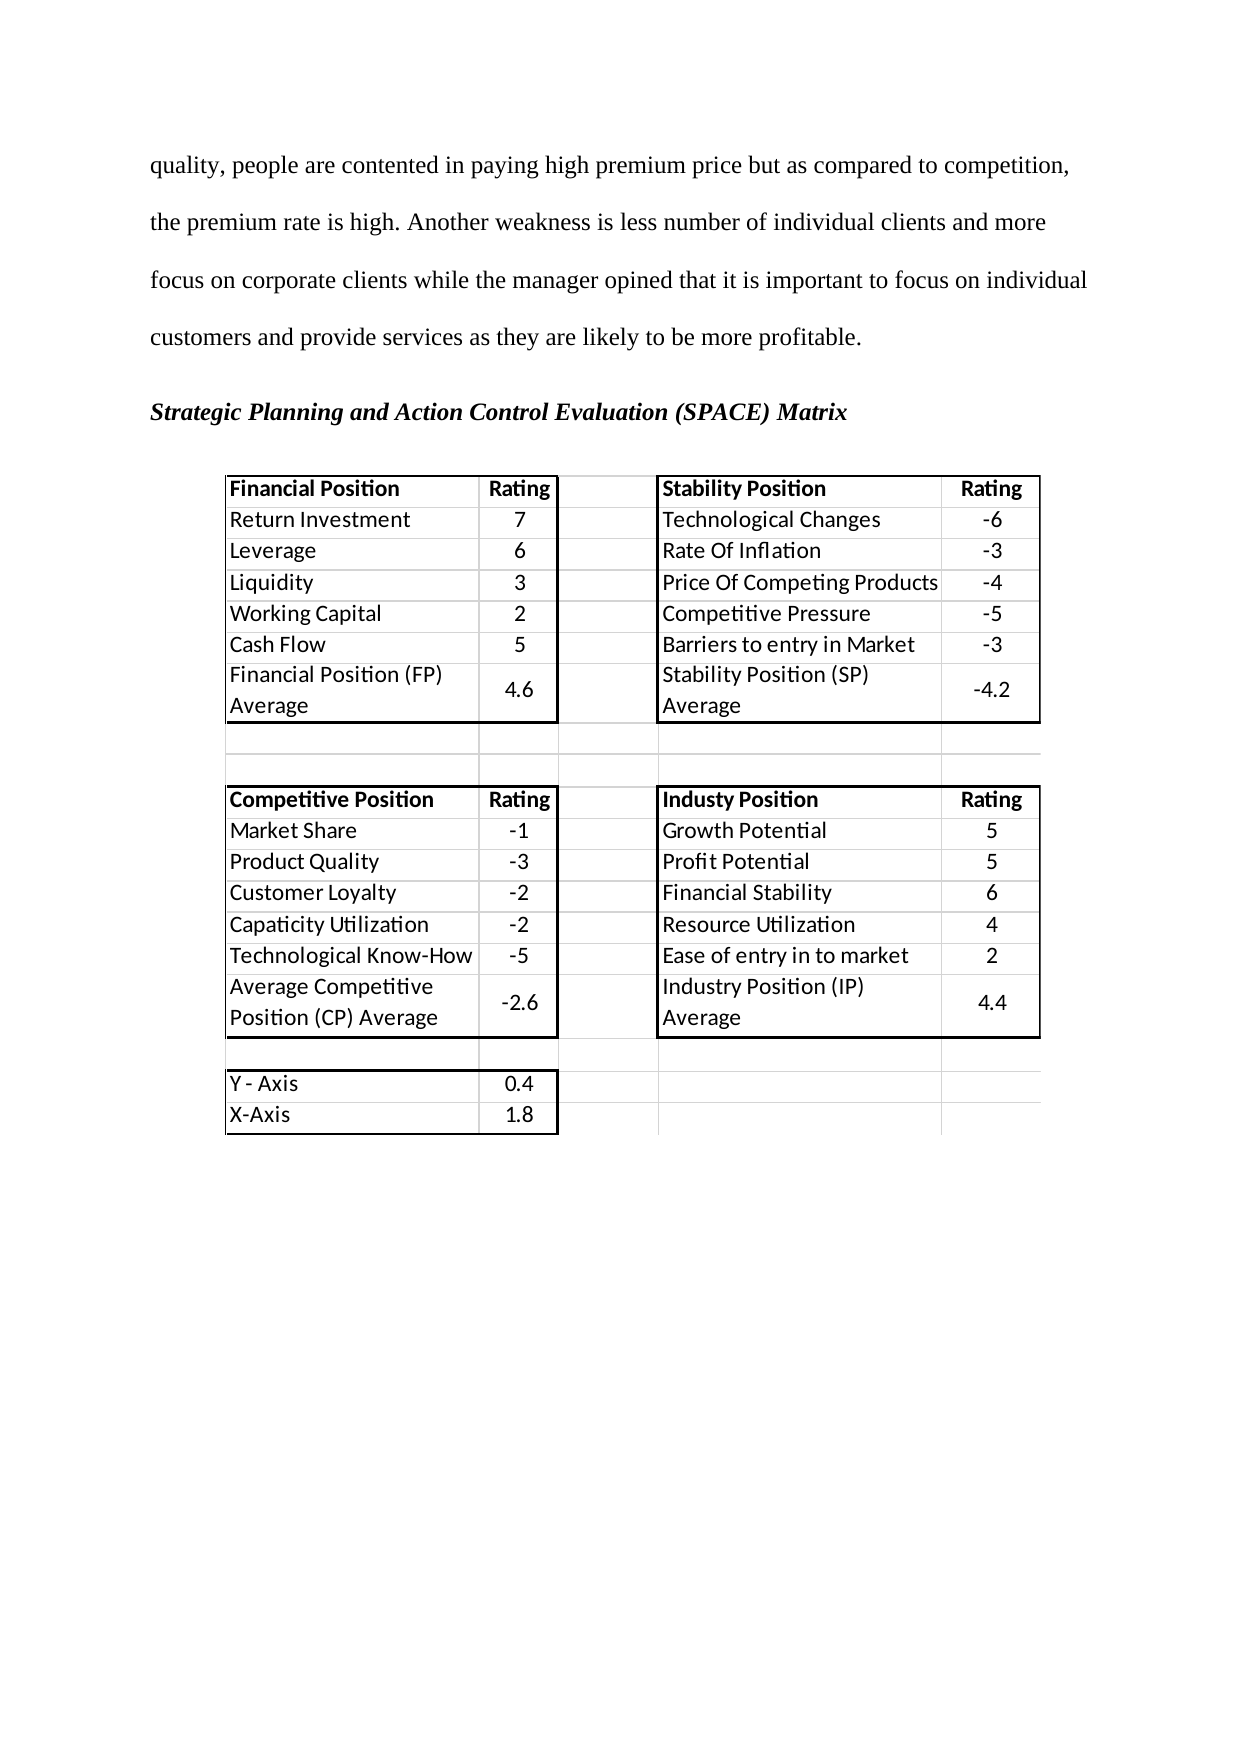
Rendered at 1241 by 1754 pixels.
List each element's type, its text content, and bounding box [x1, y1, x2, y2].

subtitle Strategic Planning and Action Control Evaluation (SPACE) Matrix [150, 397, 1090, 425]
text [150, 150, 1090, 351]
